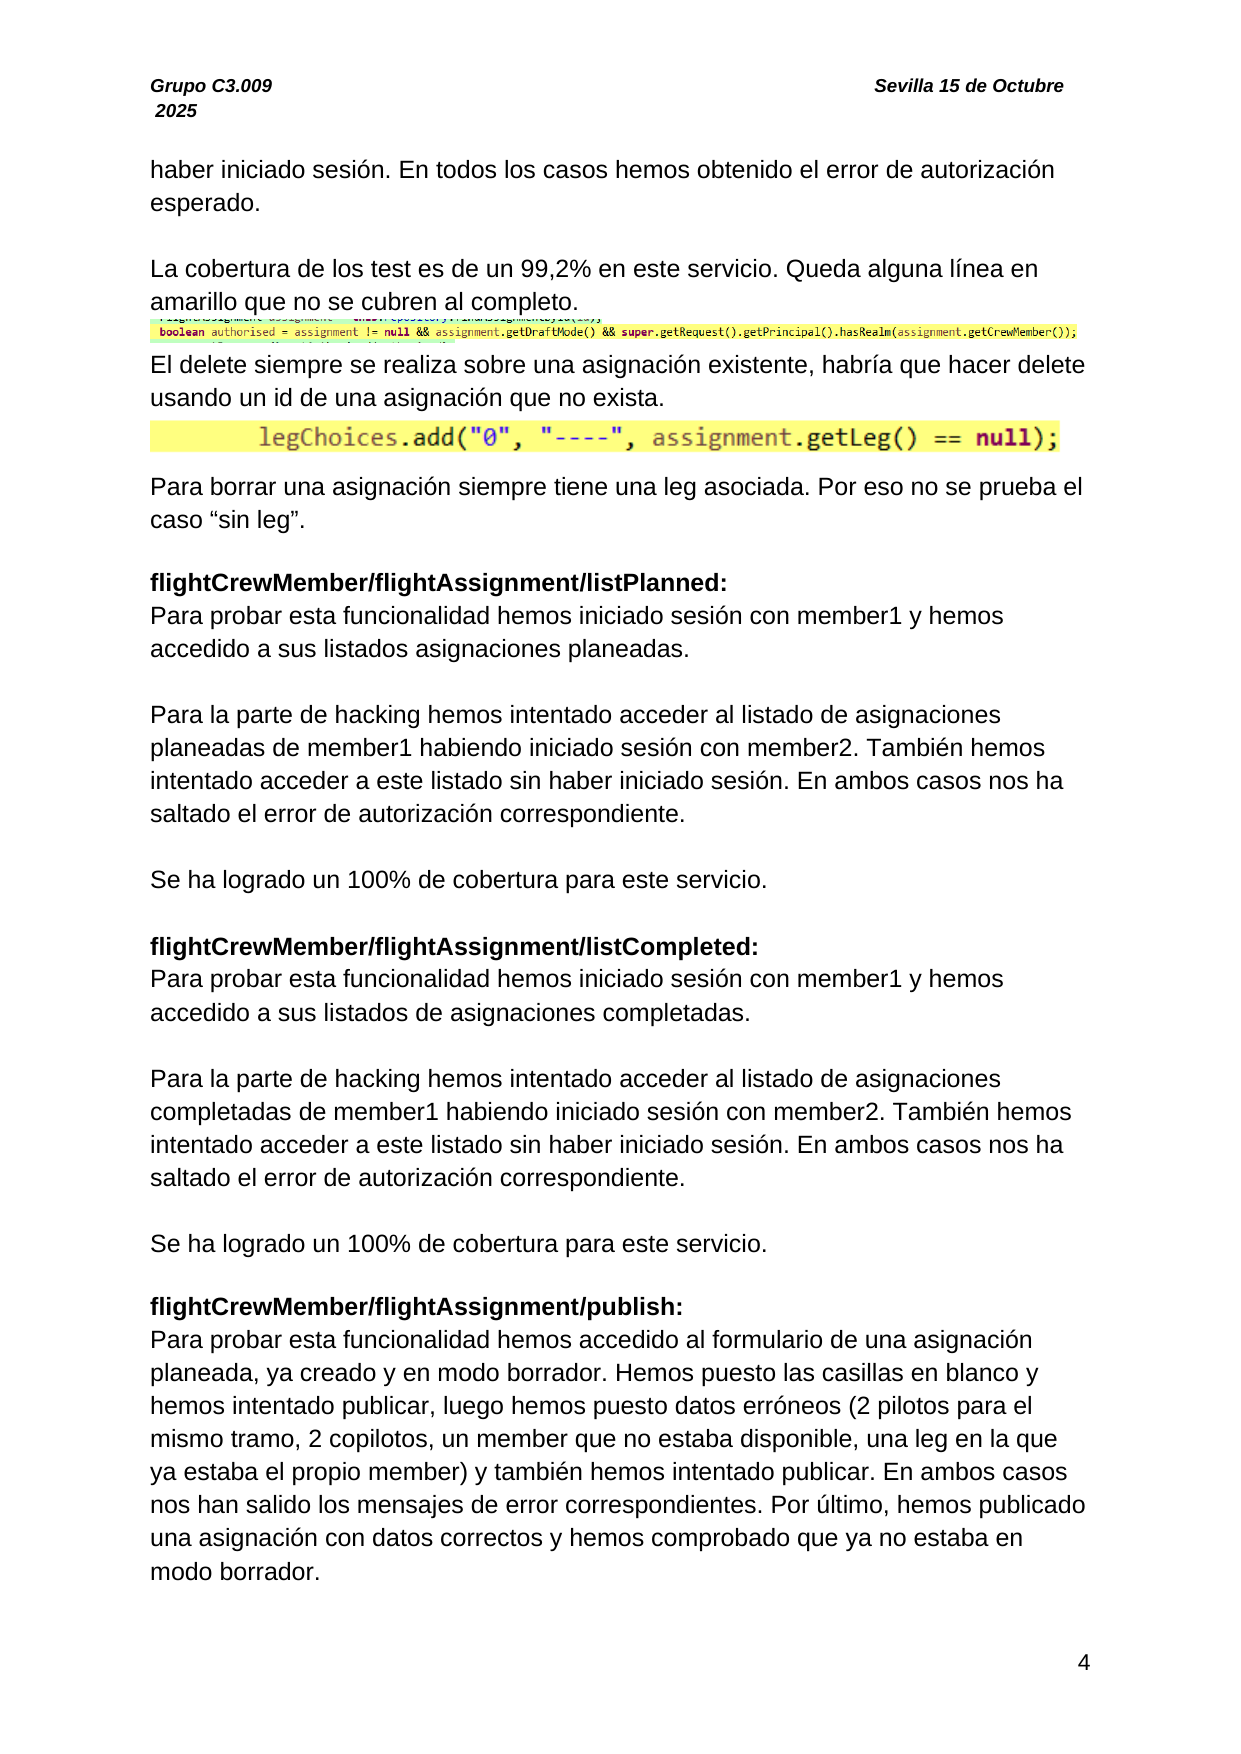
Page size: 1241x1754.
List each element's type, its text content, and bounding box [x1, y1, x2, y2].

text Para probar esta funcionalidad hemos accedido al formulario de una asignación planeada, ya creado y en modo borrador. Hemos puesto las casillas en blanco y hemos intentado publicar, luego hemos puesto datos erróneos (2 pilotos para el mismo tramo, 2 copilotos, un member que no estaba disponible, una leg en la que ya estaba el propio member) y también hemos intentado publicar. En ambos casos nos han salido los mensajes de error correspondientes. Por último, hemos publicado una asignación con datos correctos y hemos comprobado que ya no estaba en modo borrador. [150, 1325, 1090, 1585]
text Para la parte de hacking hemos intentado acceder al listado de asignaciones planeadas de member1 habiendo iniciado sesión con member2. También hemos intentado acceder a este listado sin haber iniciado sesión. En ambos casos nos ha saltado el error de autorización correspondiente. [150, 700, 1090, 828]
text Para borrar una asignación siempre tiene una leg asociada. Por eso no se prueba el caso “sin leg”. [150, 472, 1090, 533]
text La cobertura de los test es de un 99,2% en este servicio. Queda alguna línea en amarillo que no se cubren al completo. El delete siempre se realiza sobre una asignación existente, habría que hacer delete usando un id de una asignación que no exista. [150, 343, 1090, 412]
text Para probar esta funcionalidad hemos iniciado sesión con member1 y hemos accedido a sus listados de asignaciones completadas. [150, 964, 1090, 1026]
picture [150, 416, 1082, 468]
text flightCrewMember/flightAssignment/listCompleted: [150, 931, 1090, 960]
text flightCrewMember/flightAssignment/listPlanned: [150, 568, 1090, 597]
text La cobertura de los test es de un 99,2% en este servicio. Queda alguna línea en amarillo que no se cubren al completo. El delete siempre se realiza sobre una asignación existente, habría que hacer delete usando un id de una asignación que no exista. [150, 254, 1090, 319]
text Para la parte de hacking hemos intentado acceder al listado de asignaciones completadas de member1 habiendo iniciado sesión con member2. También hemos intentado acceder a este listado sin haber iniciado sesión. En ambos casos nos ha saltado el error de autorización correspondiente. [150, 1063, 1090, 1191]
text Para probar esta funcionalidad hemos iniciado sesión con member1 y hemos accedido a sus listados asignaciones planeadas. [150, 601, 1090, 663]
text flightCrewMember/flightAssignment/publish: [150, 1292, 1090, 1321]
picture [150, 319, 1091, 343]
text Se ha logrado un 100% de cobertura para este servicio. [150, 865, 1090, 894]
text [150, 155, 1090, 217]
text Se ha logrado un 100% de cobertura para este servicio. [150, 1229, 1090, 1257]
